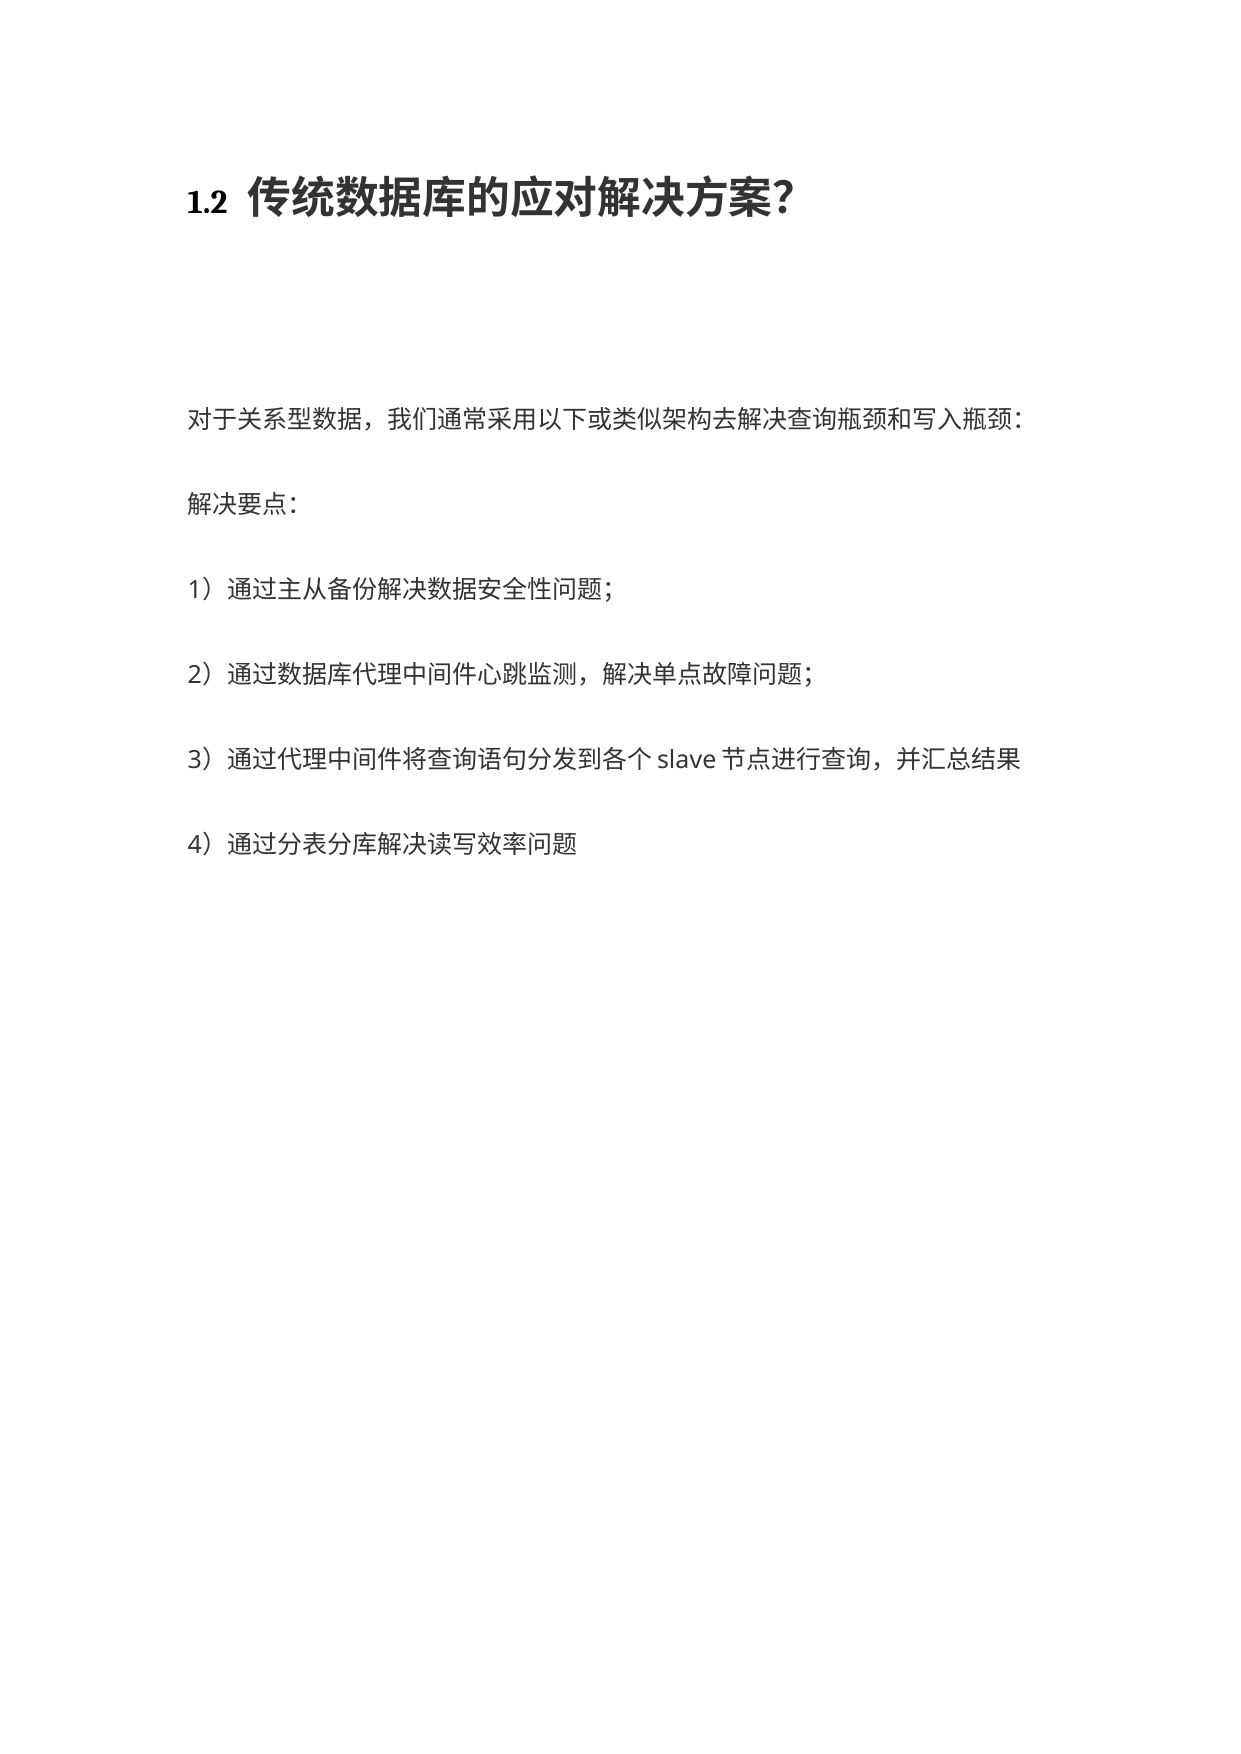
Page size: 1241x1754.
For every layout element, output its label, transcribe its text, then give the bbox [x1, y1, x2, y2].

text 解决要点： [187, 470, 1053, 535]
text 4）通过分表分库解决读写效率问题 [187, 810, 1053, 875]
text 3）通过代理中间件将查询语句分发到各个slave节点进行查询，并汇总结果 [187, 725, 1053, 790]
text 对于关系型数据，我们通常采用以下或类似架构去解决查询瓶颈和写入瓶颈： [187, 385, 1053, 450]
text 2）通过数据库代理中间件心跳监测，解决单点故障问题； [187, 640, 1053, 705]
subtitle 传统数据库的应对解决方案？ [187, 162, 1053, 227]
text 1）通过主从备份解决数据安全性问题； [187, 555, 1053, 620]
